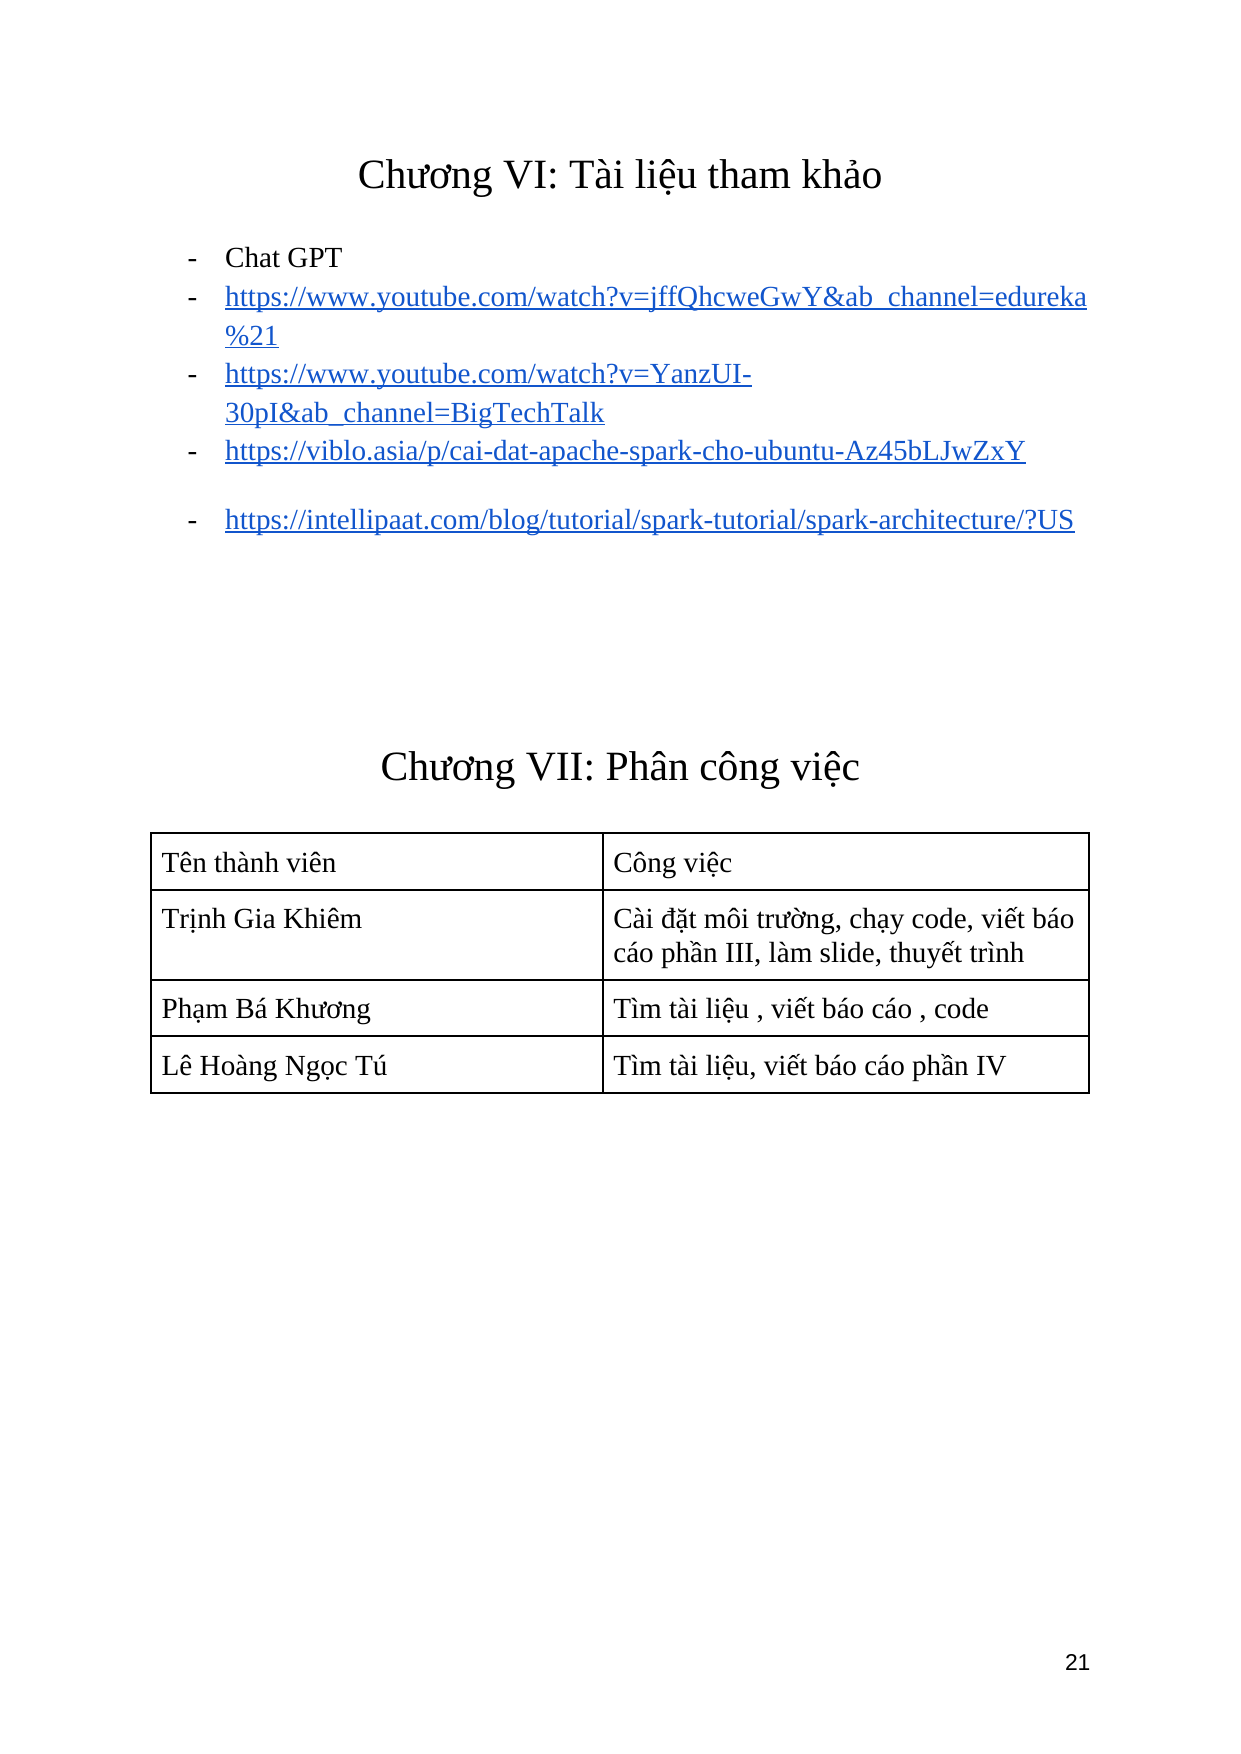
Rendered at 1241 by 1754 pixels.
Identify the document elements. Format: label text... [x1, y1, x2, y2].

list Chat GPT [187, 241, 1090, 274]
table_header Tên thành viên [152, 834, 602, 889]
table_cell Lê Hoàng Ngọc Tú [152, 1037, 602, 1092]
subtitle Chương VI: Tài liệu tham khảo [150, 150, 1090, 198]
list https://viblo.asia/p/cai-dat-apache-spark-cho-ubuntu-Az45bLJwZxY [187, 433, 1090, 467]
table_header Công việc [604, 834, 1088, 889]
subtitle Chương VII: Phân công việc [150, 742, 1090, 789]
list https://www.youtube.com/watch?v=YanzUI-30pI&ab_channel=BigTechTalk [187, 356, 1090, 428]
table_cell Cài đặt môi trường, chạy code, viết báo cáo phần III, làm slide, thuyết trình [604, 891, 1088, 979]
table_cell Phạm Bá Khương [152, 981, 602, 1035]
table_cell Tìm tài liệu , viết báo cáo , code [604, 981, 1088, 1035]
list https://intellipaat.com/blog/tutorial/spark-tutorial/spark-architecture/?US [187, 502, 1090, 536]
list https://www.youtube.com/watch?v=jffQhcweGwY&ab_channel=edureka%21 [187, 279, 1090, 351]
table_cell Trịnh Gia Khiêm [152, 891, 602, 979]
table_cell Tìm tài liệu, viết báo cáo phần IV [604, 1037, 1088, 1092]
